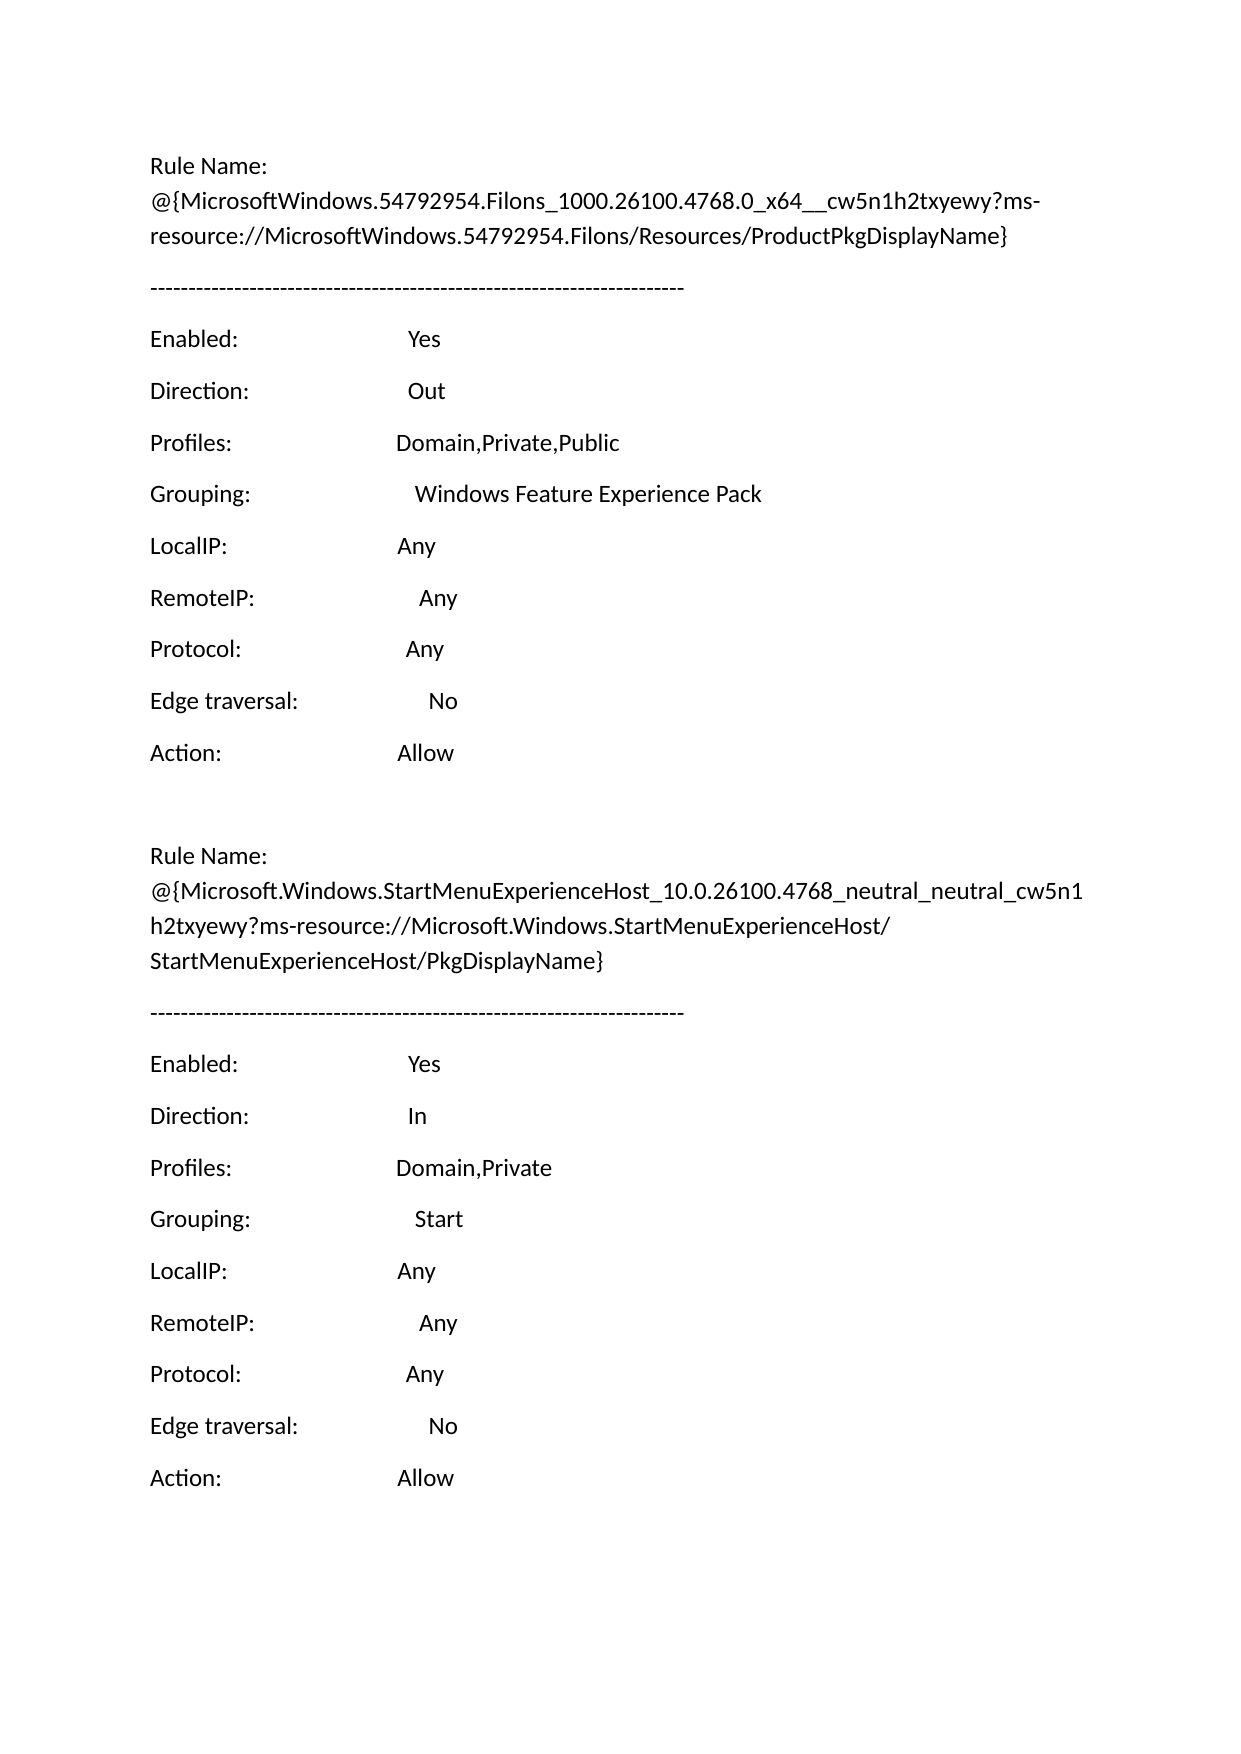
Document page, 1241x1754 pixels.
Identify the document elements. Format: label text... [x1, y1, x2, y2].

text Profiles: Domain,Private [150, 1152, 1090, 1182]
text Action: Allow [150, 737, 1090, 767]
text Action: Allow [150, 1462, 1090, 1492]
text Rule Name: @{Microsoft.Windows.StartMenuExperienceHost_10.0.26100.4768_neutral_neutral_cw5n1h2txyewy?ms-resource://Microsoft.Windows.StartMenuExperienceHost/StartMenuExperienceHost/PkgDisplayName} [150, 840, 1090, 976]
text Direction: Out [150, 375, 1090, 406]
text Enabled: Yes [150, 1048, 1090, 1079]
text Edge traversal: No [150, 1410, 1090, 1441]
text Rule Name: @{MicrosoftWindows.54792954.Filons_1000.26100.4768.0_x64__cw5n1h2txyewy?ms-resource://MicrosoftWindows.54792954.Filons/Resources/ProductPkgDisplayName} [150, 150, 1090, 251]
text Direction: In [150, 1100, 1090, 1131]
text LocalIP: Any [150, 530, 1090, 561]
text Protocol: Any [150, 633, 1090, 664]
text RemoteIP: Any [150, 582, 1090, 612]
text Protocol: Any [150, 1358, 1090, 1389]
text Enabled: Yes [150, 323, 1090, 354]
text LocalIP: Any [150, 1255, 1090, 1286]
text RemoteIP: Any [150, 1307, 1090, 1337]
text Grouping: Windows Feature Experience Pack [150, 478, 1090, 509]
text Profiles: Domain,Private,Public [150, 427, 1090, 457]
text ---------------------------------------------------------------------- [150, 272, 1090, 302]
text ---------------------------------------------------------------------- [150, 997, 1090, 1027]
text Grouping: Start [150, 1203, 1090, 1234]
text Edge traversal: No [150, 685, 1090, 716]
